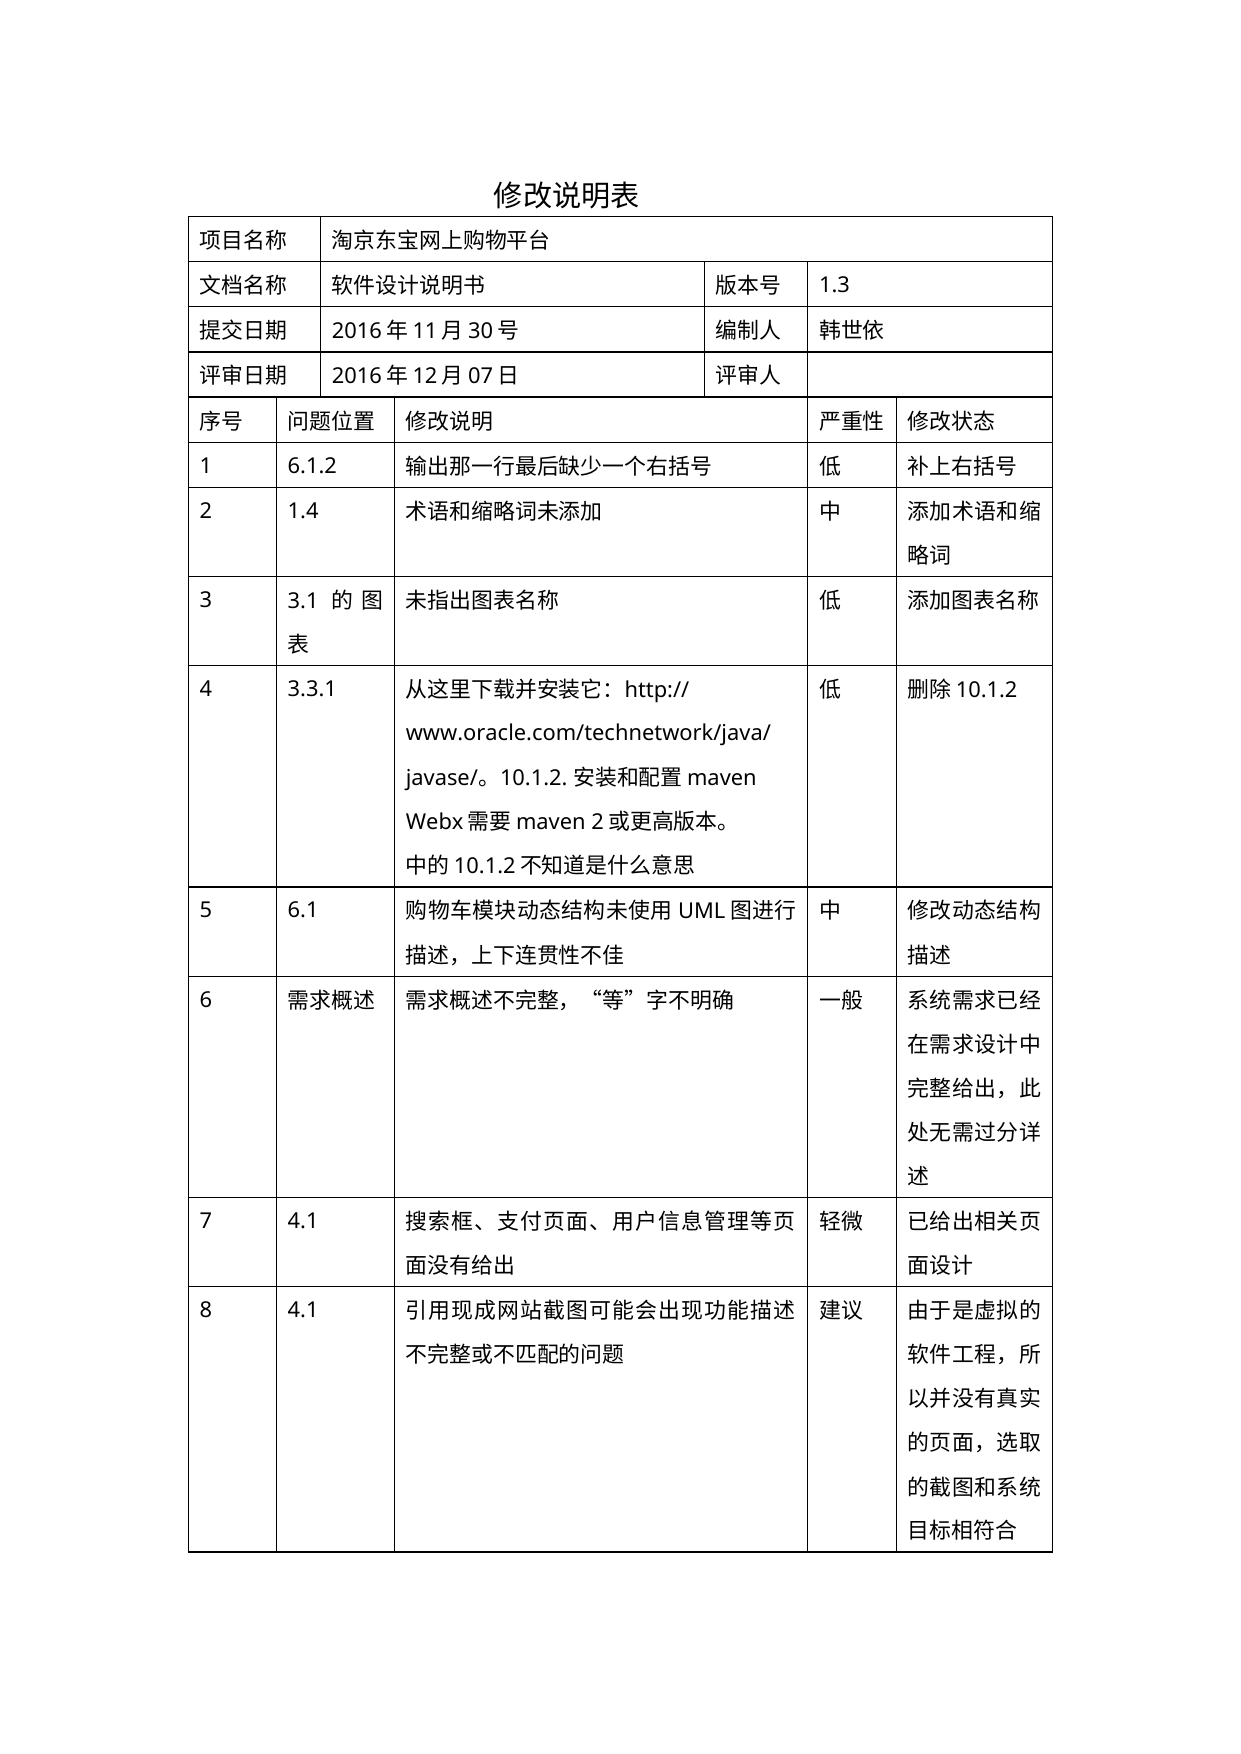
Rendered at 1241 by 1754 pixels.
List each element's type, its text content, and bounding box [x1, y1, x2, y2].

table_cell 评审人 [705, 353, 807, 396]
table_cell 系统需求已经在需求设计中完整给出，此处无需过分详述 [897, 977, 1052, 1197]
table_cell 8 [189, 1287, 276, 1551]
table_cell 修改状态 [897, 398, 1052, 442]
table_cell 4.1 [277, 1287, 394, 1551]
table_cell 7 [189, 1198, 276, 1286]
table_cell 修改说明 [395, 398, 807, 442]
table_cell 5 [189, 888, 276, 976]
table_cell 补上右括号 [897, 443, 1052, 487]
table_cell 4 [189, 666, 276, 886]
table_cell 需求概述不完整，“等”字不明确 [395, 977, 807, 1197]
table_cell 删除10.1.2 [897, 666, 1052, 886]
table_cell 需求概述 [277, 977, 394, 1197]
table_cell 2 [189, 488, 276, 576]
table_cell [808, 353, 1052, 396]
table_cell 轻微 [808, 1198, 896, 1286]
table_cell 1.3 [808, 262, 1052, 306]
table_cell 中 [808, 888, 896, 976]
text 修改说明表 [450, 172, 1053, 216]
table_cell 低 [808, 577, 896, 665]
table_cell 问题位置 [277, 398, 394, 442]
table_cell 6.1.2 [277, 443, 394, 487]
table_cell 序号 [189, 398, 276, 442]
table_cell 搜索框、支付页面、用户信息管理等页面没有给出 [395, 1198, 807, 1286]
table_cell 添加术语和缩略词 [897, 488, 1052, 576]
table_cell 提交日期 [189, 307, 320, 351]
table_cell 4.1 [277, 1198, 394, 1286]
table_cell 修改动态结构描述 [897, 888, 1052, 976]
table_cell 3.1的图表 [277, 577, 394, 665]
table_cell 6.1 [277, 888, 394, 976]
table_cell 韩世依 [808, 307, 1052, 351]
table_cell 输出那一行最后缺少一个右括号 [395, 443, 807, 487]
table_cell 文档名称 [189, 262, 320, 306]
table_cell 中 [808, 488, 896, 576]
table_cell 已给出相关页面设计 [897, 1198, 1052, 1286]
table_cell 由于是虚拟的软件工程，所以并没有真实的页面，选取的截图和系统目标相符合 [897, 1287, 1052, 1551]
table_cell 术语和缩略词未添加 [395, 488, 807, 576]
table_cell 从这里下载并安装它：http://www.oracle.com/technetwork/java/javase/。10.1.2. 安装和配置maven Webx需要maven 2或更高版本。 中的10.1.2不知道是什么意思 [395, 666, 807, 886]
table_cell 软件设计说明书 [321, 262, 704, 306]
table_cell 3 [189, 577, 276, 665]
table_cell 一般 [808, 977, 896, 1197]
table_cell 添加图表名称 [897, 577, 1052, 665]
table_header 淘京东宝网上购物平台 [321, 217, 1052, 261]
table_cell 2016年11月30号 [321, 307, 704, 351]
table_cell 低 [808, 443, 896, 487]
table_cell 1 [189, 443, 276, 487]
table_cell 2016年12月07日 [321, 353, 704, 396]
table_cell 建议 [808, 1287, 896, 1551]
table_cell 1.4 [277, 488, 394, 576]
table_cell 未指出图表名称 [395, 577, 807, 665]
table_header 项目名称 [189, 217, 320, 261]
table_cell 编制人 [705, 307, 807, 351]
table_cell 6 [189, 977, 276, 1197]
table_cell 引用现成网站截图可能会出现功能描述不完整或不匹配的问题 [395, 1287, 807, 1551]
table_cell 3.3.1 [277, 666, 394, 886]
table_cell 版本号 [705, 262, 807, 306]
table_cell 低 [808, 666, 896, 886]
table_cell 购物车模块动态结构未使用UML图进行描述，上下连贯性不佳 [395, 888, 807, 976]
table_cell 严重性 [808, 398, 896, 442]
table_cell 评审日期 [189, 353, 320, 396]
